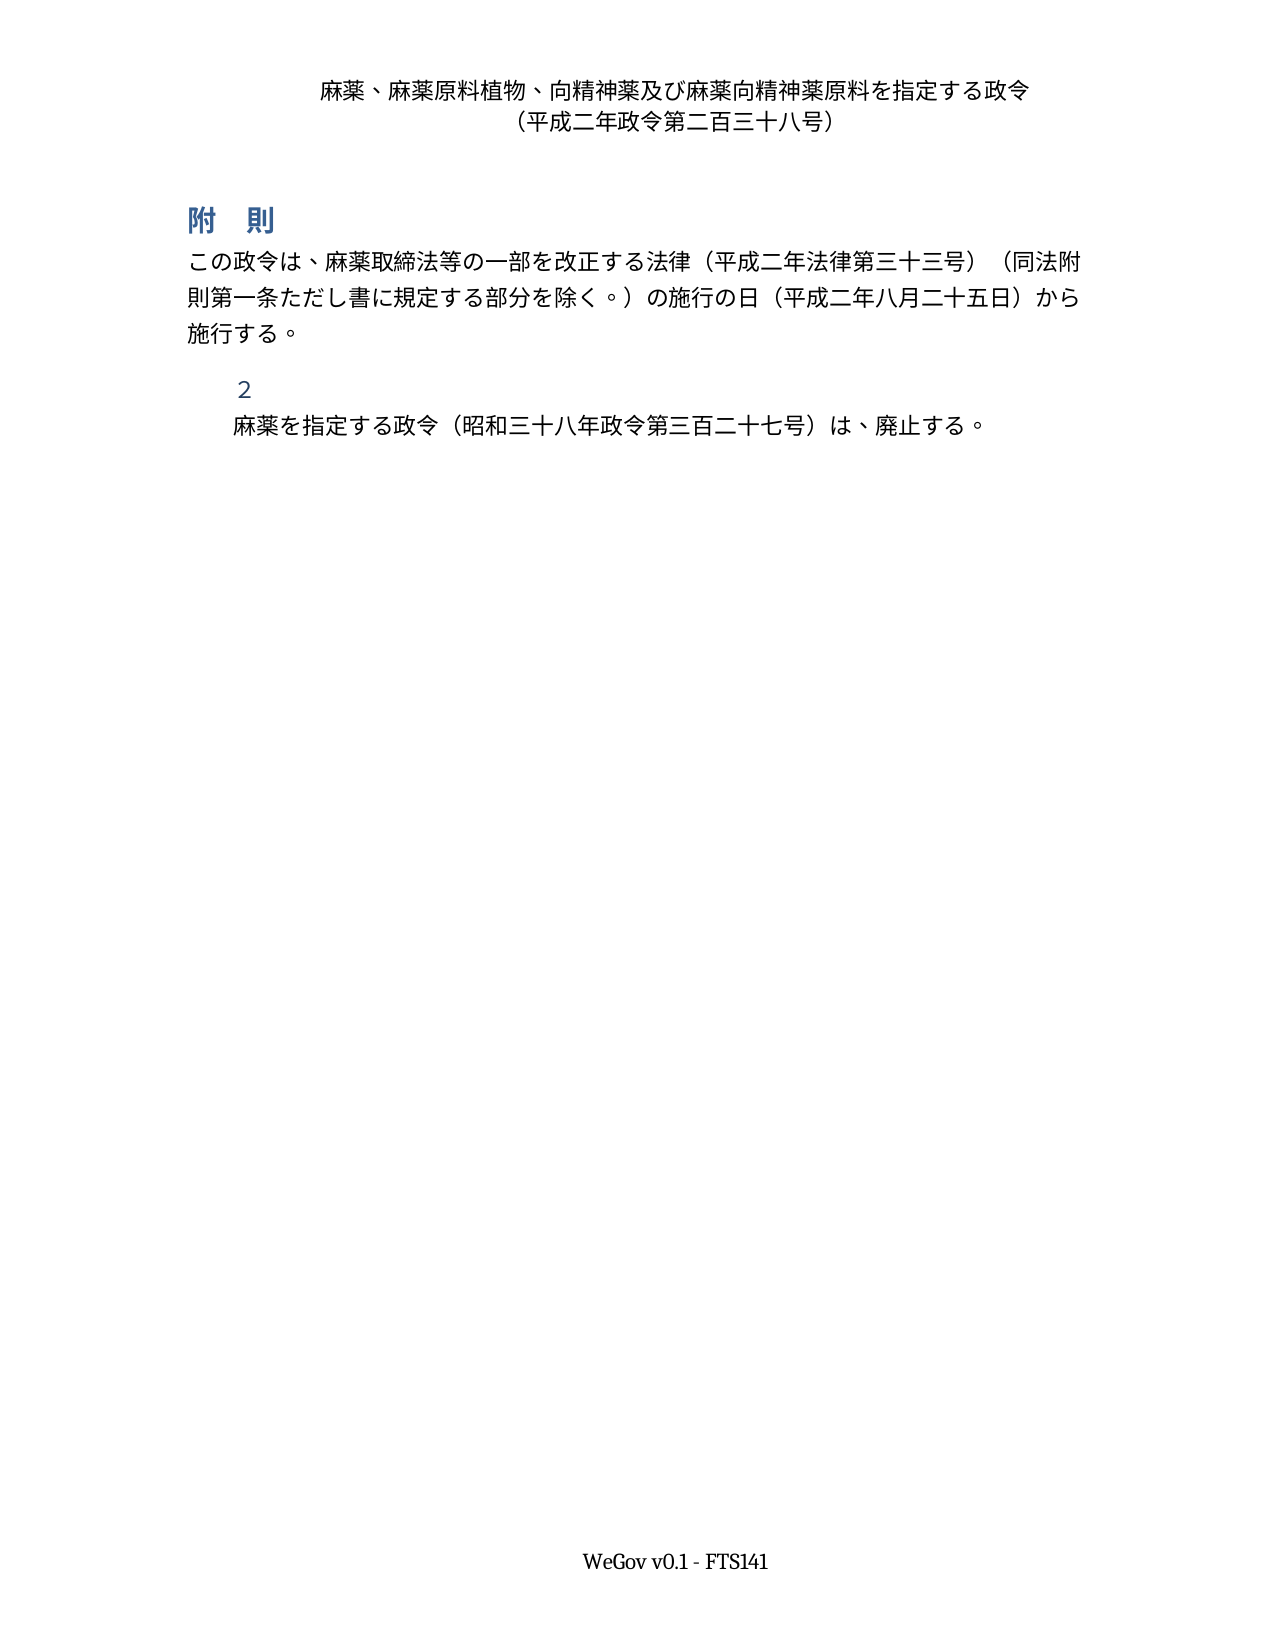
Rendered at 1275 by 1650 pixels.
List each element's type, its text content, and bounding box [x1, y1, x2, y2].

text 麻薬を指定する政令（昭和三十八年政令第三百二十七号）は、廃止する。 [233, 410, 1087, 441]
subtitle ２ [233, 374, 1087, 406]
text この政令は、麻薬取締法等の一部を改正する法律（平成二年法律第三十三号）（同法附則第一条ただし書に規定する部分を除く。）の施行の日（平成二年八月二十五日）から施行する。 [187, 246, 1087, 349]
subtitle 附 則 [187, 200, 1087, 240]
